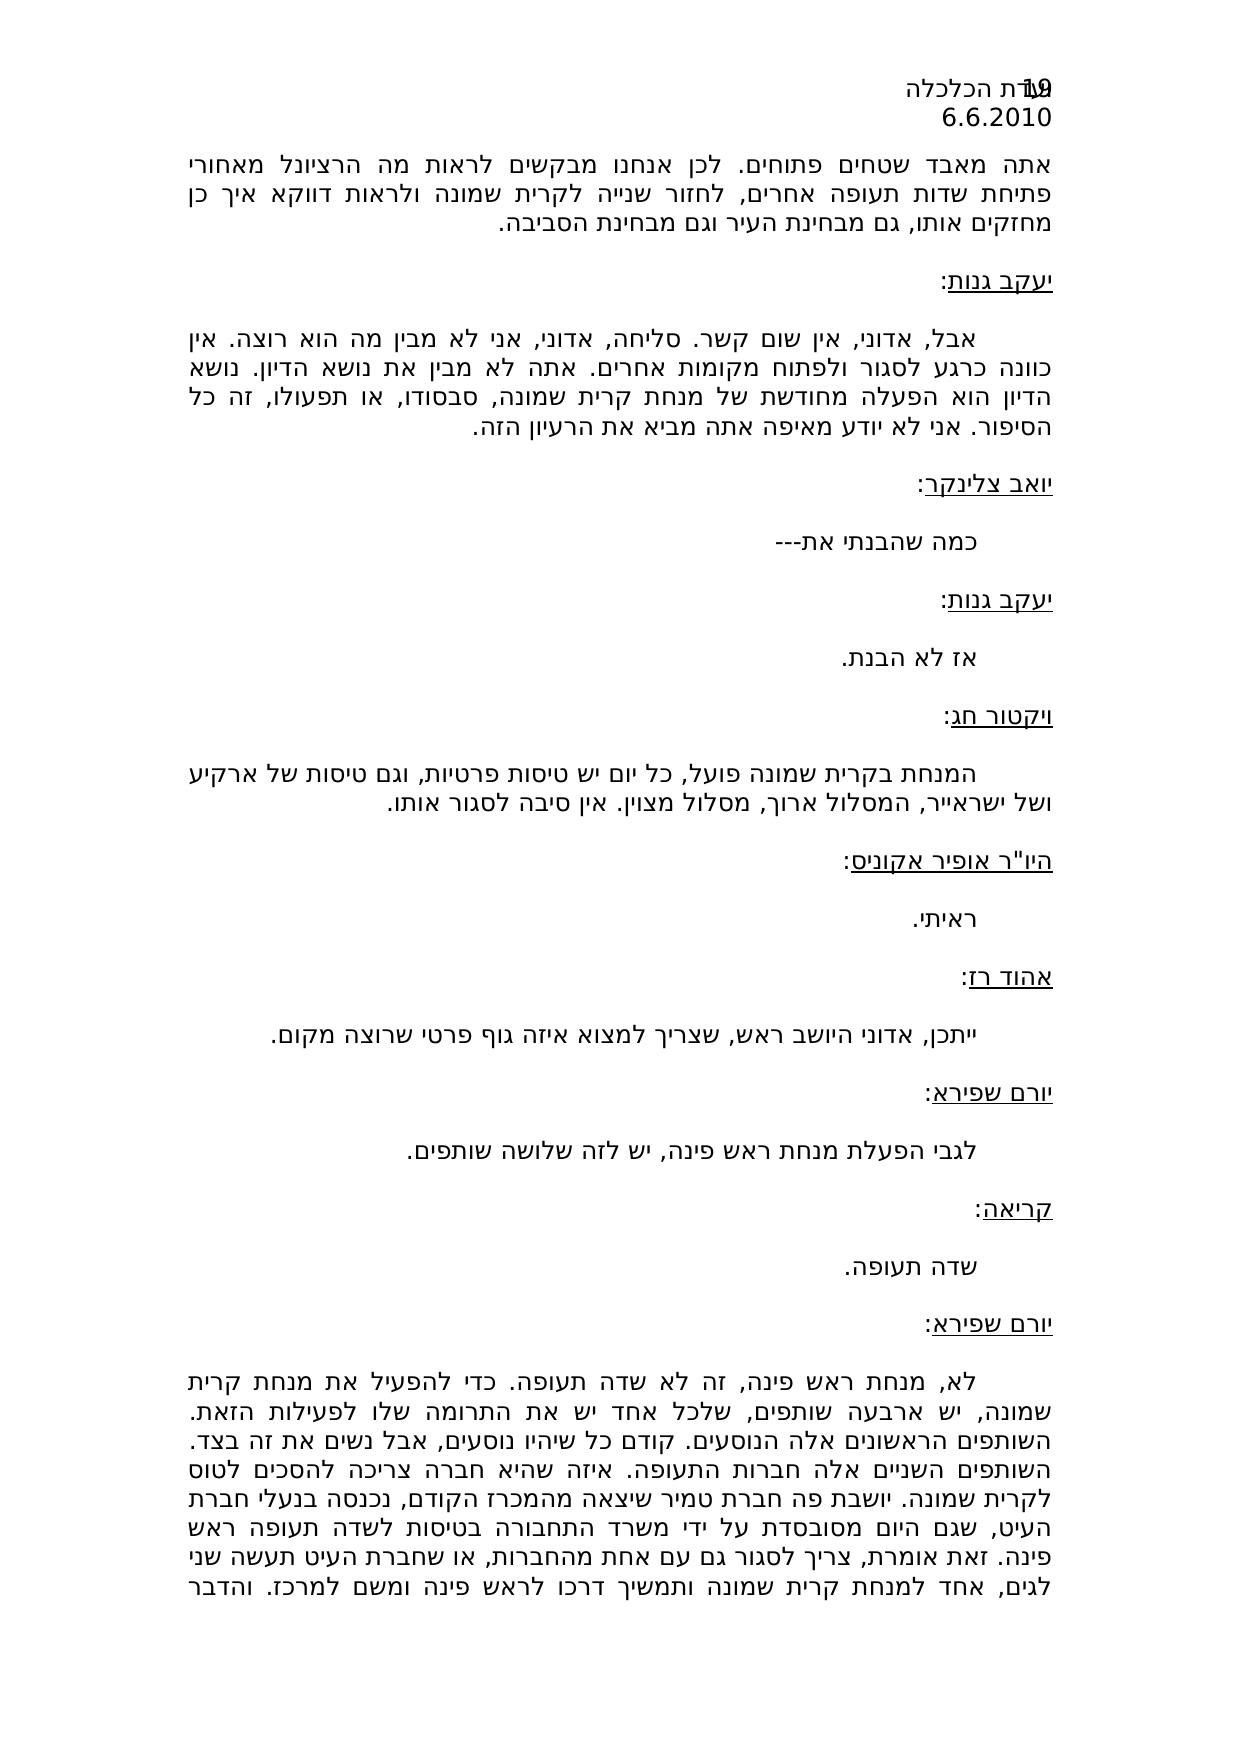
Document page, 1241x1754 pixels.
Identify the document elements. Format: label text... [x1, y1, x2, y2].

text ראיתי. [187, 904, 1053, 933]
text ייתכן, אדוני היושב ראש, שצריך למצוא איזה גוף פרטי שרוצה מקום. [187, 1020, 1053, 1049]
text יעקב גנות: [187, 266, 1053, 295]
text יורם שפירא: [187, 1078, 1053, 1107]
text קריאה: [187, 1194, 1053, 1223]
text היו"ר אופיר אקוניס: [187, 846, 1053, 875]
text המנחת בקרית שמונה פועל, כל יום יש טיסות פרטיות, וגם טיסות של ארקיע ושל ישראייר, המסלול ארוך, מסלול מצוין. אין סיבה לסגור אותו. [187, 759, 1053, 817]
text ויקטור חג: [187, 701, 1053, 730]
text כמה שהבנתי את--- [187, 527, 1053, 557]
text לגבי הפעלת מנחת ראש פינה, יש לזה שלושה שותפים. [187, 1136, 1053, 1165]
text יורם שפירא: [187, 1309, 1053, 1339]
text שדה תעופה. [187, 1252, 1053, 1281]
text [187, 1367, 1053, 1601]
text אז לא הבנת. [187, 643, 1053, 672]
text יואב צלינקר: [187, 469, 1053, 499]
text אבל, אדוני, אין שום קשר. סליחה, אדוני, אני לא מבין מה הוא רוצה. אין כוונה כרגע לסגור ולפתוח מקומות אחרים. אתה לא מבין את נושא הדיון. נושא הדיון הוא הפעלה מחודשת של מנחת קרית שמונה, סבסודו, או תפעולו, זה כל הסיפור. אני לא יודע מאיפה אתה מביא את הרעיון הזה. [187, 324, 1053, 441]
text יעקב גנות: [187, 585, 1053, 614]
text אהוד רז: [187, 962, 1053, 991]
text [187, 150, 1053, 237]
